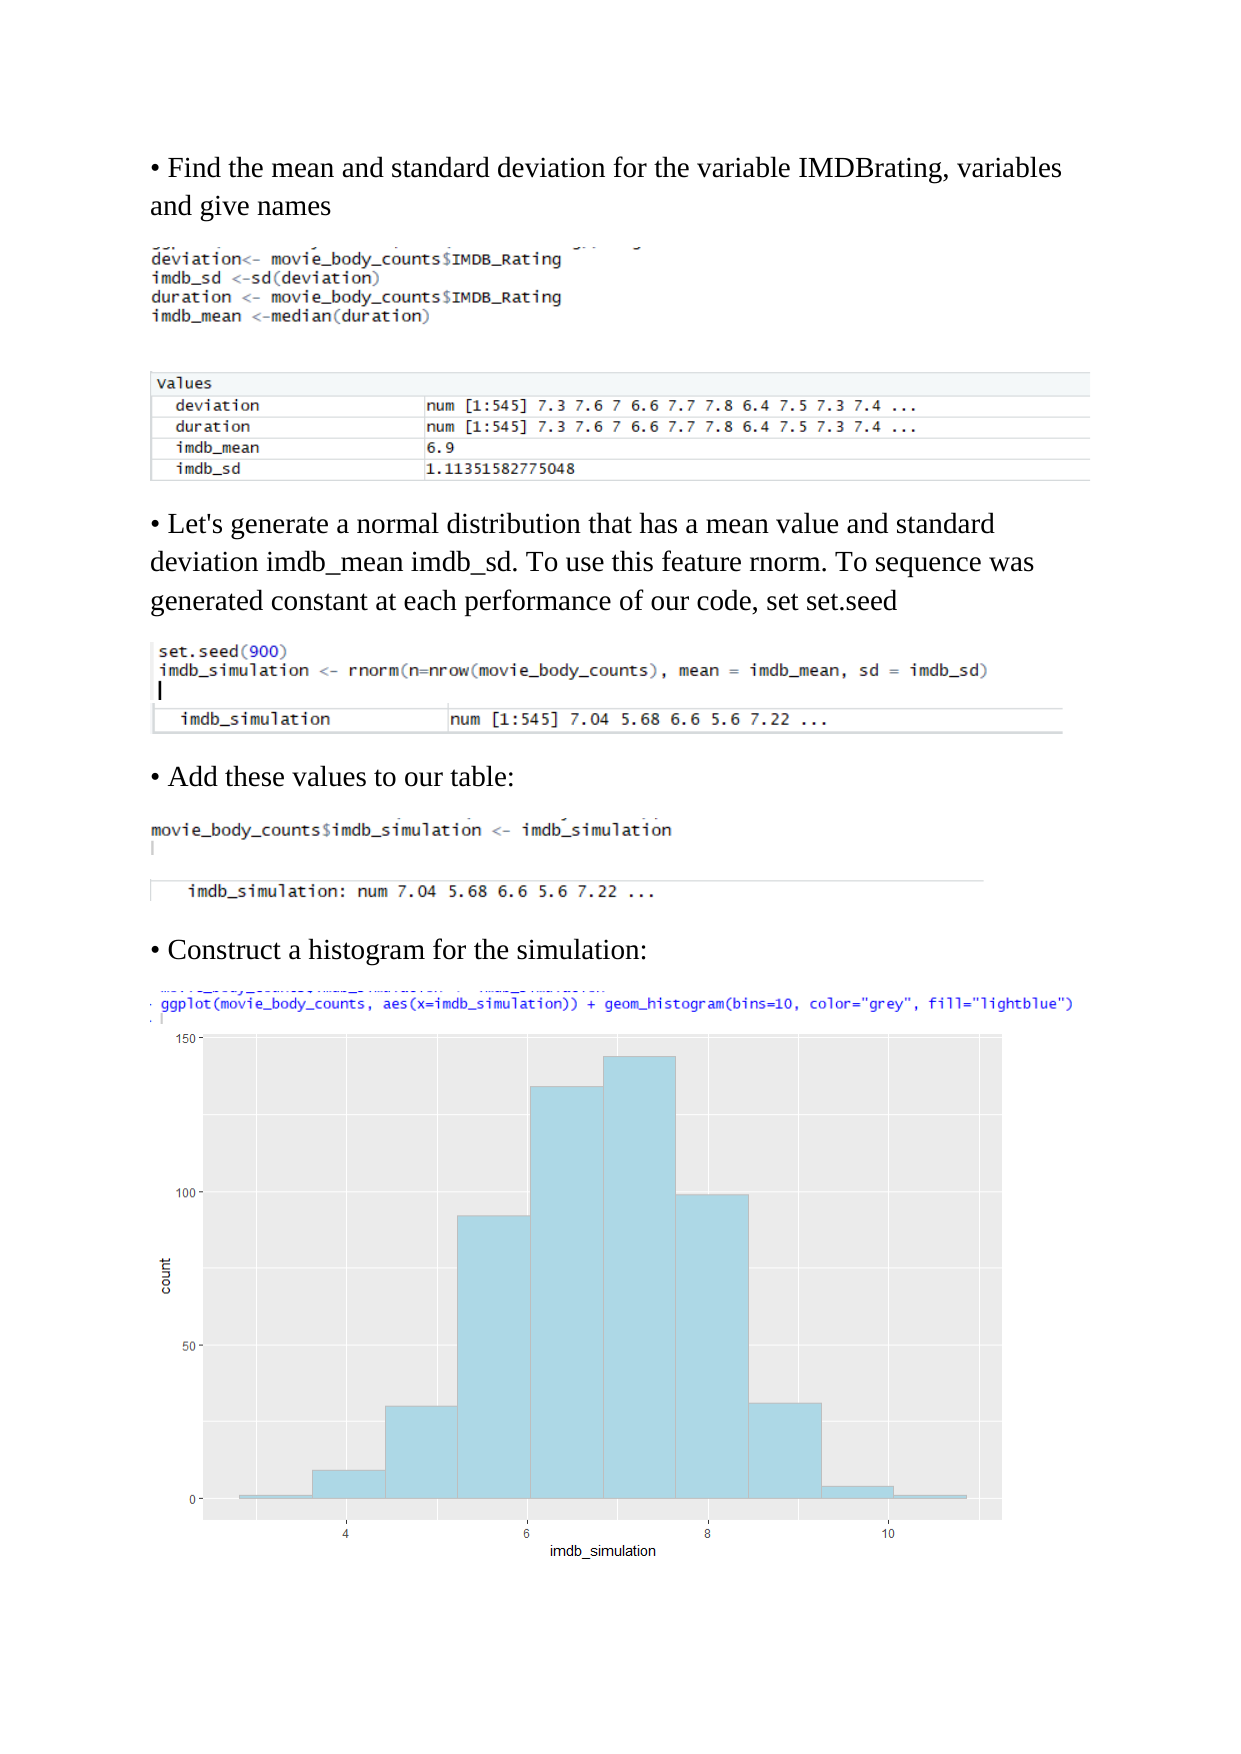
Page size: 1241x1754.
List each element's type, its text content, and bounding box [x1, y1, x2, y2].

picture [150, 247, 658, 347]
picture [150, 371, 1091, 481]
picture [150, 818, 729, 855]
text • Let's generate a normal distribution that has a mean value and standard deviation imdb_mean imdb_sd. To use this feature rnorm. To sequence was generated constant at each performance of our code, set set.seed [150, 506, 1090, 616]
picture [150, 642, 1048, 700]
picture [150, 991, 1091, 1024]
text • Construct a histogram for the simulation: [150, 932, 1090, 966]
picture [150, 879, 984, 901]
picture [150, 703, 1063, 734]
picture [150, 1028, 1010, 1566]
text • Find the mean and standard deviation for the variable IMDBrating, variables and give names [150, 150, 1090, 222]
text • Add these values to our table: [150, 759, 1090, 792]
